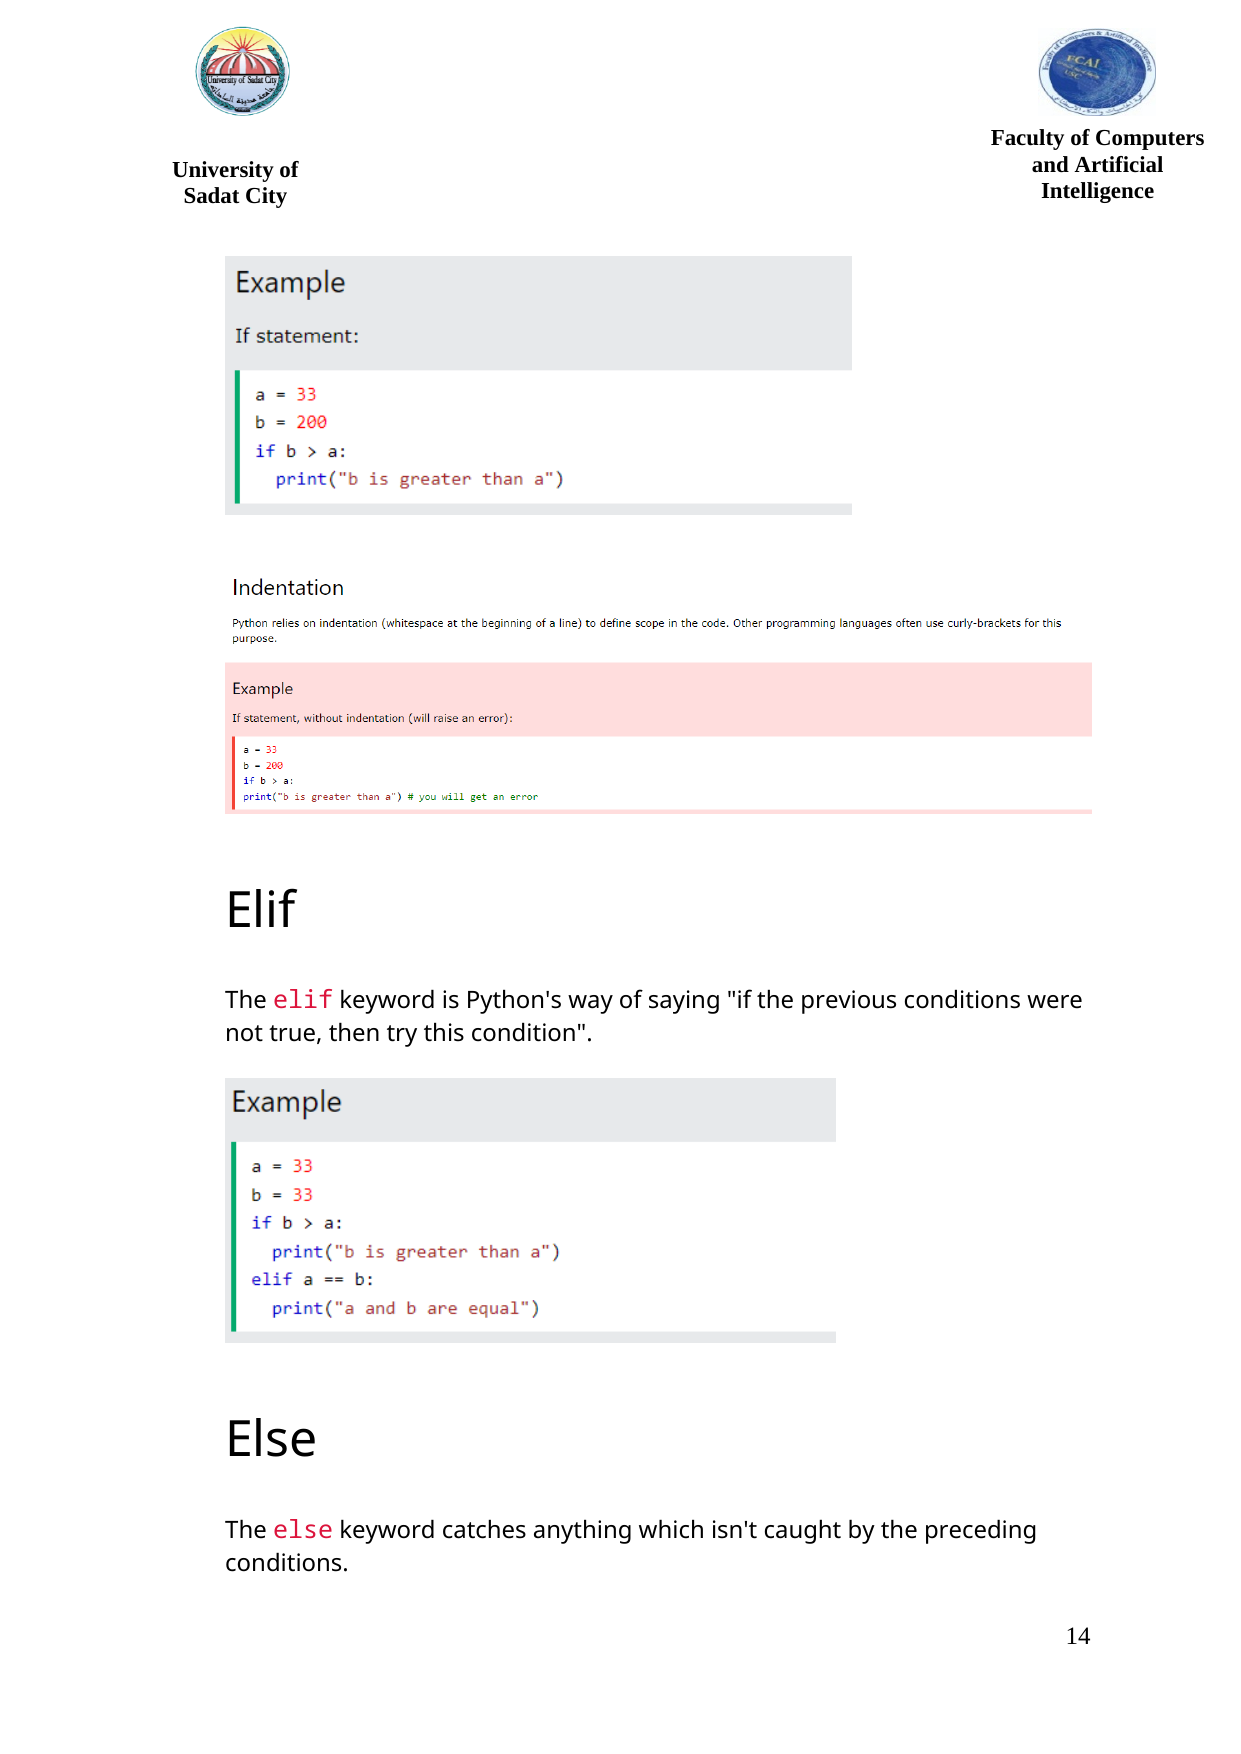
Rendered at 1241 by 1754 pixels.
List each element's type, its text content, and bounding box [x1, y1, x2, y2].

picture [225, 256, 852, 515]
picture [195, 26, 290, 116]
text The elif keyword is Python's way of saying "if the previous conditions were not true, then try this condition". [225, 982, 1090, 1049]
text The else keyword catches anything which isn't caught by the preceding conditions. [225, 1511, 1090, 1578]
subtitle Elif [225, 874, 1090, 942]
picture [225, 1078, 836, 1343]
picture [1038, 28, 1156, 116]
subtitle Else [225, 1403, 1090, 1471]
picture [225, 574, 1092, 814]
